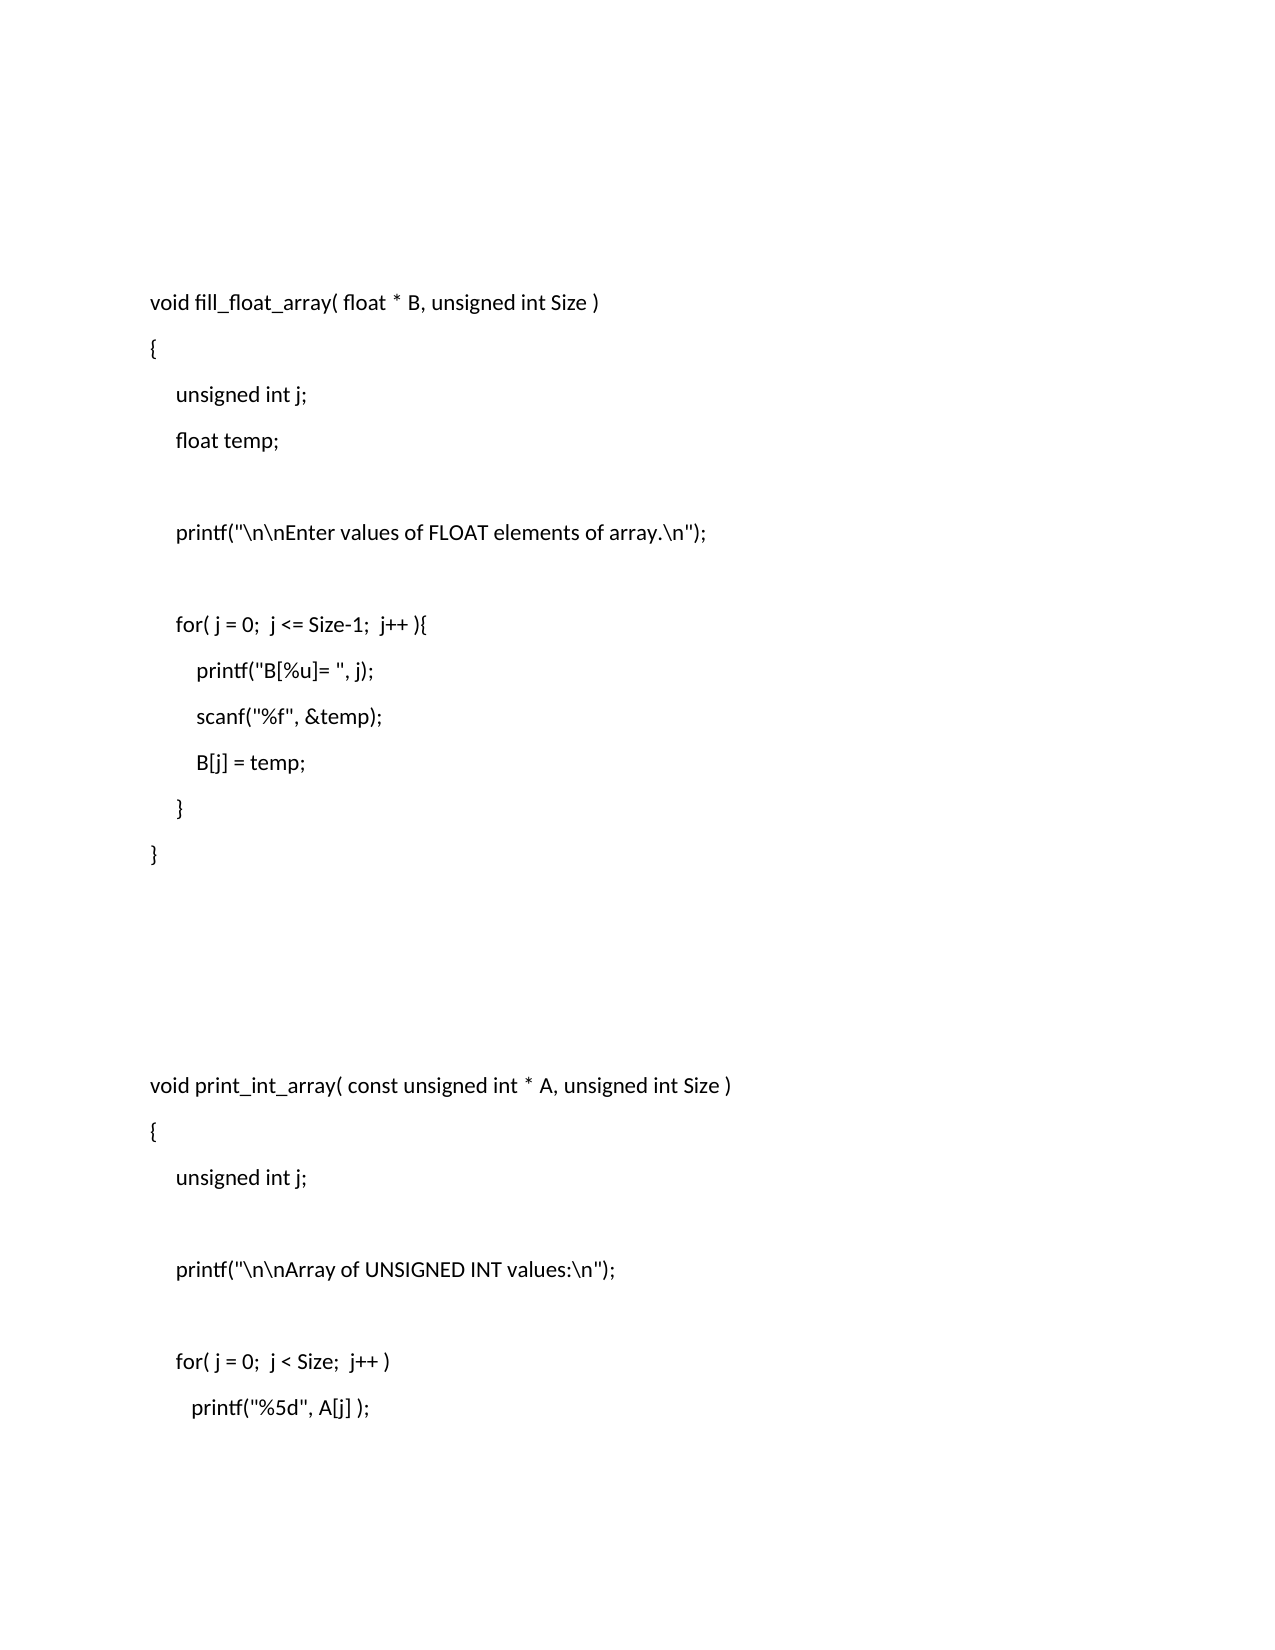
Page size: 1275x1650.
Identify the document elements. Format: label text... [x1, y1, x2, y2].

text unsigned int j; [150, 380, 1125, 408]
text void fill_float_array( float * B, unsigned int Size ) [150, 288, 1125, 316]
text float temp; [150, 426, 1125, 454]
text for( j = 0; j < Size; j++ ) [150, 1347, 1125, 1375]
text void print_int_array( const unsigned int * A, unsigned int Size ) [150, 1071, 1125, 1099]
text for( j = 0; j <= Size-1; j++ ){ [150, 610, 1125, 638]
text scanf("%f", &temp); [150, 702, 1125, 731]
text printf("\n\nEnter values of FLOAT elements of array.\n"); [150, 518, 1125, 546]
text unsigned int j; [150, 1163, 1125, 1191]
text B[j] = temp; [150, 748, 1125, 777]
text { [150, 334, 1125, 362]
text printf("%5d", A[j] ); [150, 1393, 1125, 1421]
text } [150, 841, 1125, 869]
text printf("\n\nArray of UNSIGNED INT values:\n"); [150, 1255, 1125, 1283]
text { [150, 1117, 1125, 1145]
text } [150, 794, 1125, 823]
text printf("B[%u]= ", j); [150, 656, 1125, 684]
